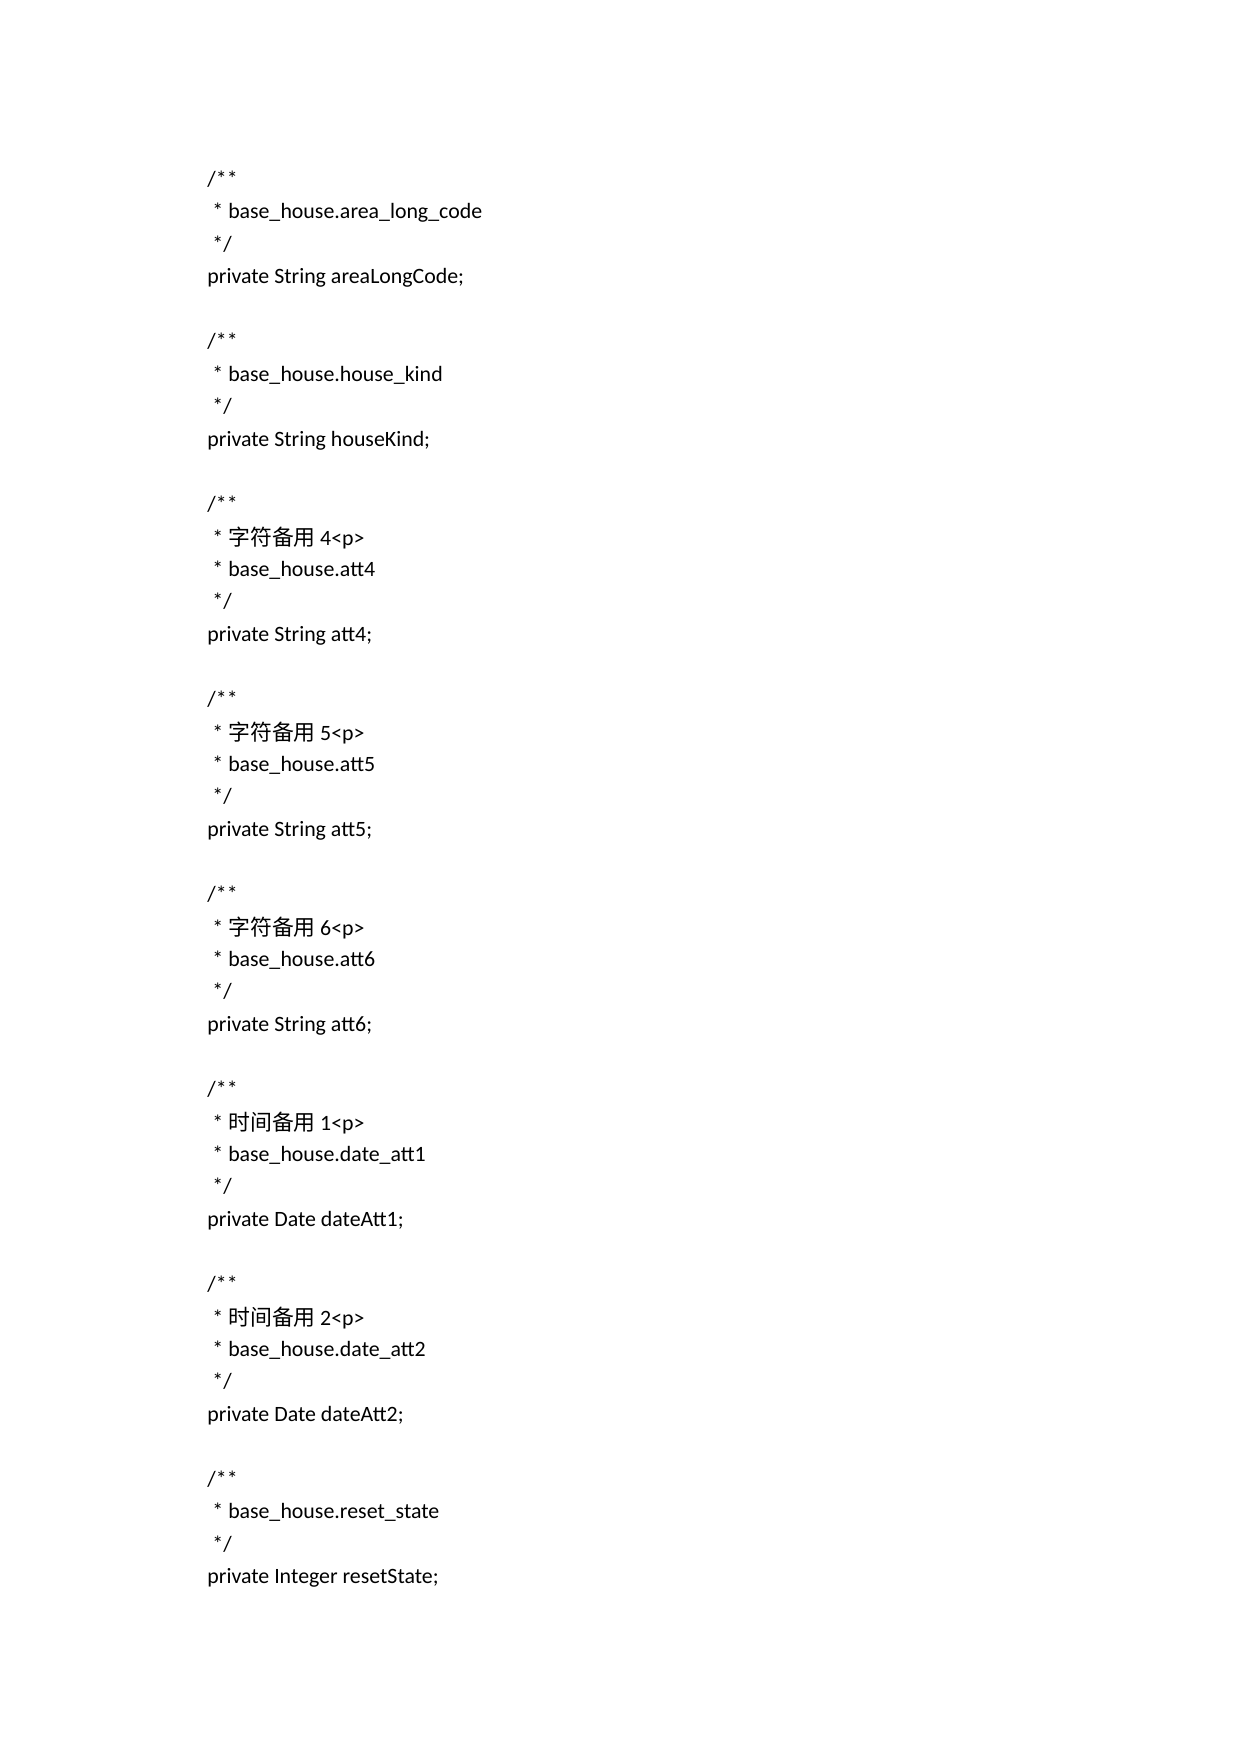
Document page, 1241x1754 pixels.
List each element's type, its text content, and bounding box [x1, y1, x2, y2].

text private String att4; [187, 617, 1053, 649]
text * base_house.house_kind [187, 357, 1053, 389]
text /** [187, 877, 1053, 909]
text * base_house.date_att2 [187, 1332, 1053, 1364]
text * 时间备用1<p> [187, 1104, 1053, 1137]
text */ [187, 1527, 1053, 1559]
text /** [187, 487, 1053, 519]
text */ [187, 974, 1053, 1007]
text private String att5; [187, 812, 1053, 844]
text */ [187, 389, 1053, 422]
text * 时间备用2<p> [187, 1299, 1053, 1332]
text /** [187, 162, 1053, 194]
text private Integer resetState; [187, 1559, 1053, 1592]
text /** [187, 682, 1053, 714]
text /** [187, 324, 1053, 357]
text * base_house.att4 [187, 552, 1053, 584]
text private Date dateAtt2; [187, 1397, 1053, 1429]
text * base_house.att6 [187, 942, 1053, 974]
text /** [187, 1072, 1053, 1104]
text */ [187, 779, 1053, 812]
text * base_house.area_long_code [187, 194, 1053, 227]
text * 字符备用6<p> [187, 909, 1053, 942]
text * 字符备用4<p> [187, 519, 1053, 552]
text */ [187, 1169, 1053, 1202]
text private String areaLongCode; [187, 259, 1053, 292]
text /** [187, 1462, 1053, 1494]
text /** [187, 1267, 1053, 1299]
text private Date dateAtt1; [187, 1202, 1053, 1234]
text * base_house.date_att1 [187, 1137, 1053, 1169]
text private String houseKind; [187, 422, 1053, 454]
text * 字符备用5<p> [187, 714, 1053, 747]
text * base_house.reset_state [187, 1494, 1053, 1527]
text */ [187, 584, 1053, 617]
text */ [187, 227, 1053, 259]
text private String att6; [187, 1007, 1053, 1039]
text */ [187, 1364, 1053, 1397]
text * base_house.att5 [187, 747, 1053, 779]
